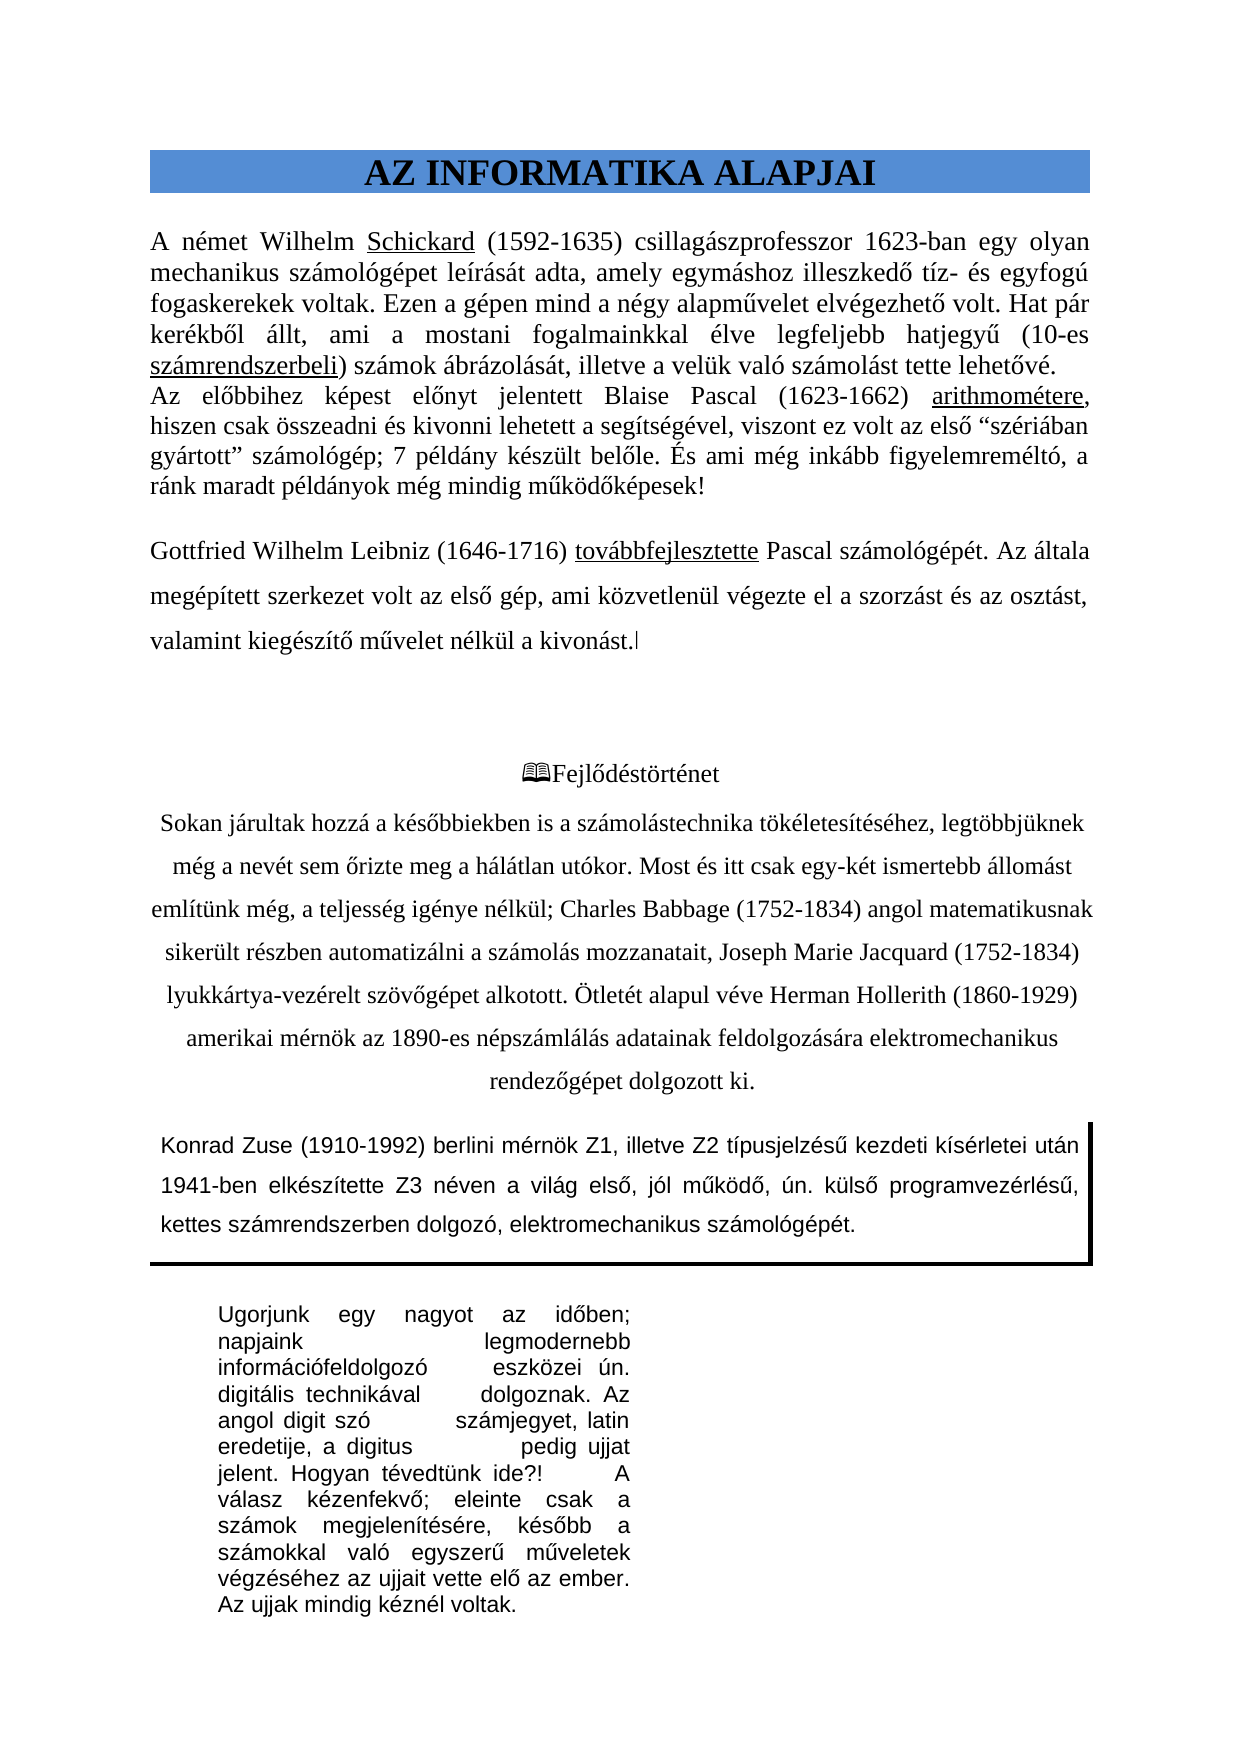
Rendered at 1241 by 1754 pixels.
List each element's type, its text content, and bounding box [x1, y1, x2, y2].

text A német Wilhelm Schickard (1592-1635) csillagászprofesszor 1623-ban egy olyan mechanikus számológépet leírását adta, amely egymáshoz illeszkedő tíz- és egyfogú fogaskerekek voltak. Ezen a gépen mind a négy alapművelet elvégezhető volt. Hat pár kerékből állt, ami a mostani fogalmainkkal élve legfeljebb hatjegyű (10-es számrendszerbeli) számok ábrázolását, illetve a velük való számolást tette lehetővé. [150, 224, 1090, 380]
table_header [201, 1285, 647, 1634]
text AZ INFORMATIKA ALAPJAI [150, 150, 1090, 193]
subtitle 🕮Fejlődéstörténet [150, 754, 1090, 790]
table_header [150, 1122, 1088, 1261]
text Sokan járultak hozzá a későbbiekben is a számolástechnika tökéletesítéséhez, legtöbbjüknek még a nevét sem őrizte meg a hálátlan utókor. Most és itt csak egy-két ismertebb állomást említünk még, a teljesség igénye nélkül; Charles Babbage (1752-1834) angol matematikusnak sikerült részben automatizálni a számolás mozzanatait, Joseph Marie Jacquard (1752-1834) lyukkártya-vezérelt szövőgépet alkotott. Ötletét alapul véve Herman Hollerith (1860-1929) amerikai mérnök az 1890-es népszámlálás adatainak feldolgozására elektromechanikus rendezőgépet dolgozott ki. [150, 808, 1094, 1095]
text Az előbbihez képest előnyt jelentett Blaise Pascal (1623-1662) arithmométere, hiszen csak összeadni és kivonni lehetett a segítségével, viszont ez volt az első “szériában gyártott” számológép; 7 példány készült belőle. És ami még inkább figyelemreméltó, a ránk maradt példányok még mindig működőképesek! [150, 380, 1090, 500]
text Gottfried Wilhelm Leibniz (1646-1716) továbbfejlesztette Pascal számológépét. Az általa megépített szerkezet volt az első gép, ami közvetlenül végezte el a szorzást és az osztást, valamint kiegészítő művelet nélkül a kivonást.ǀ [150, 535, 1090, 655]
